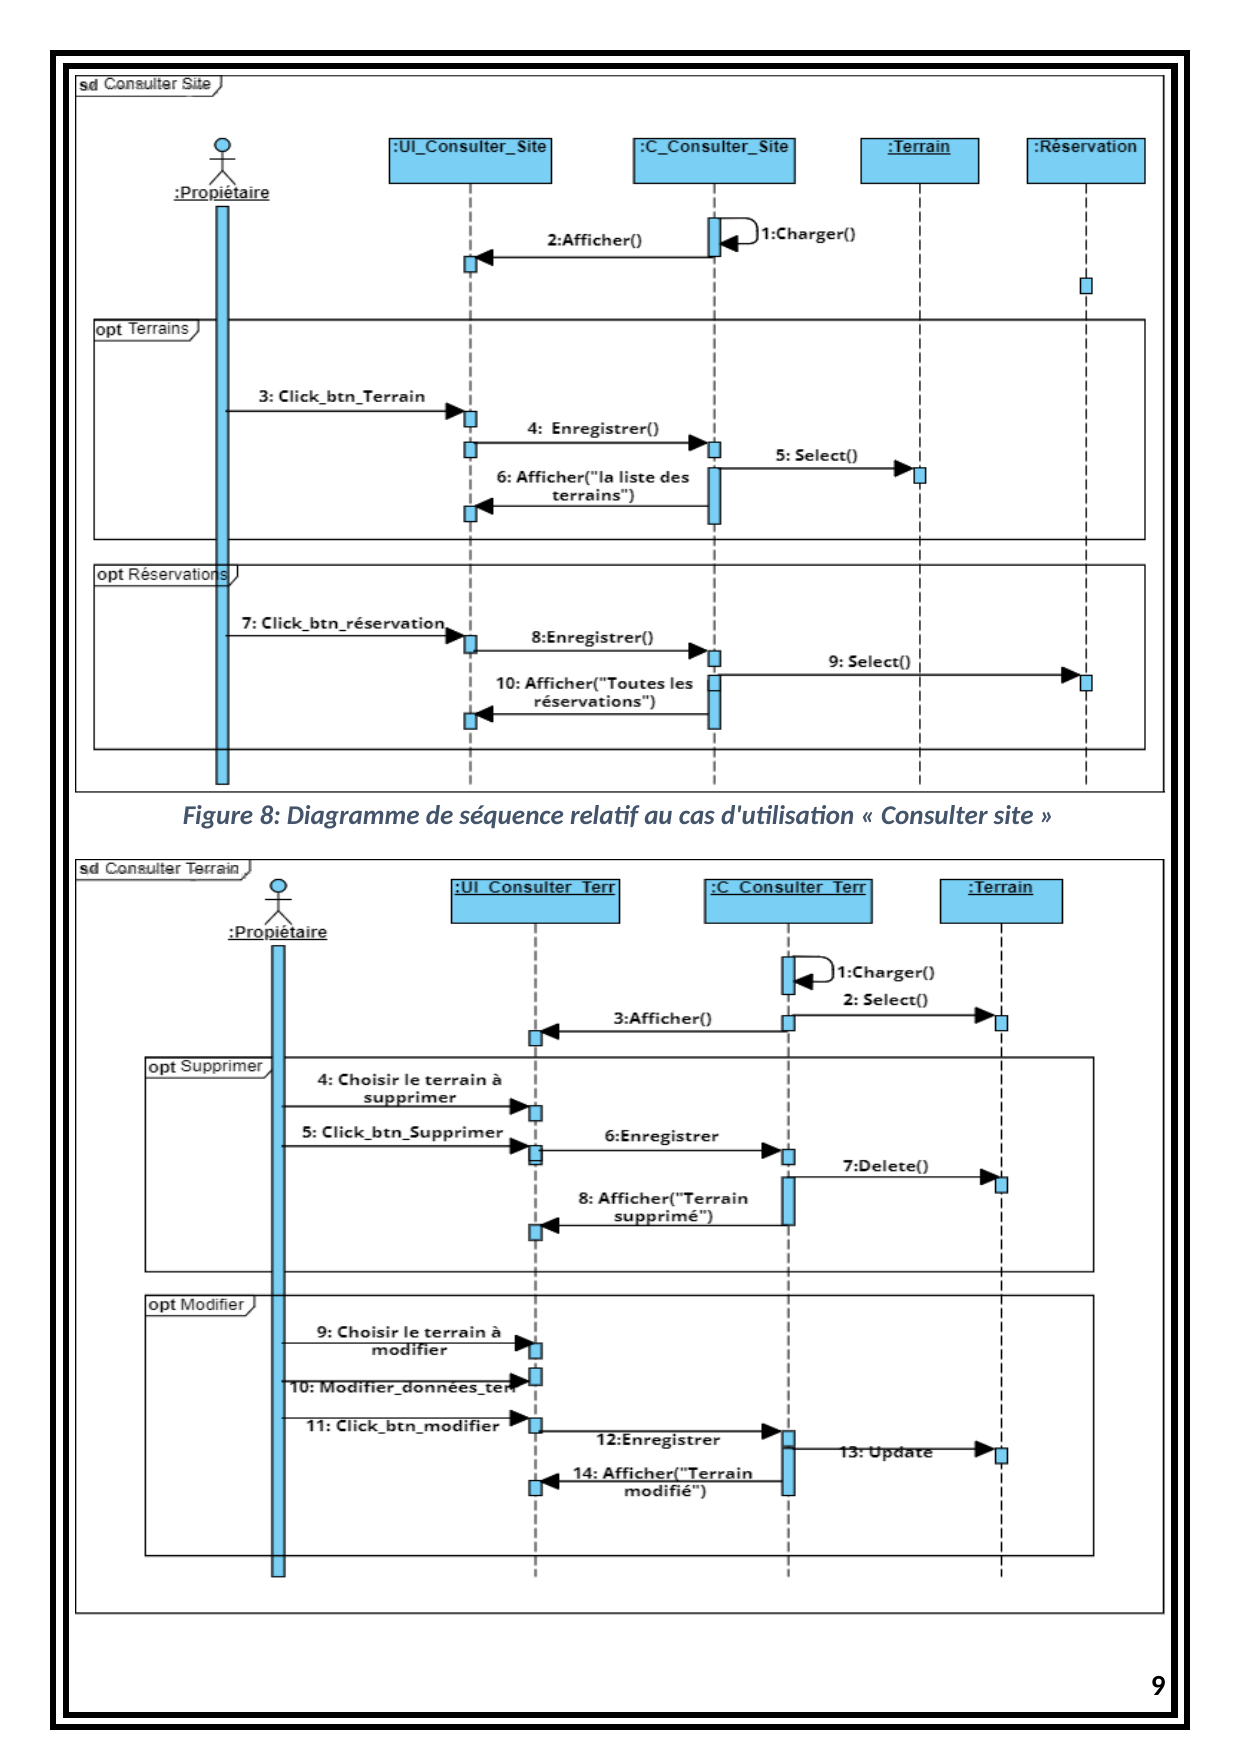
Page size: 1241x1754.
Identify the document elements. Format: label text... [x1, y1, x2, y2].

text Figure 8: Diagramme de séquence relatif au cas d'utilisation « Consulter site » [75, 794, 1165, 831]
picture [75, 75, 1166, 794]
picture [75, 859, 1166, 1615]
